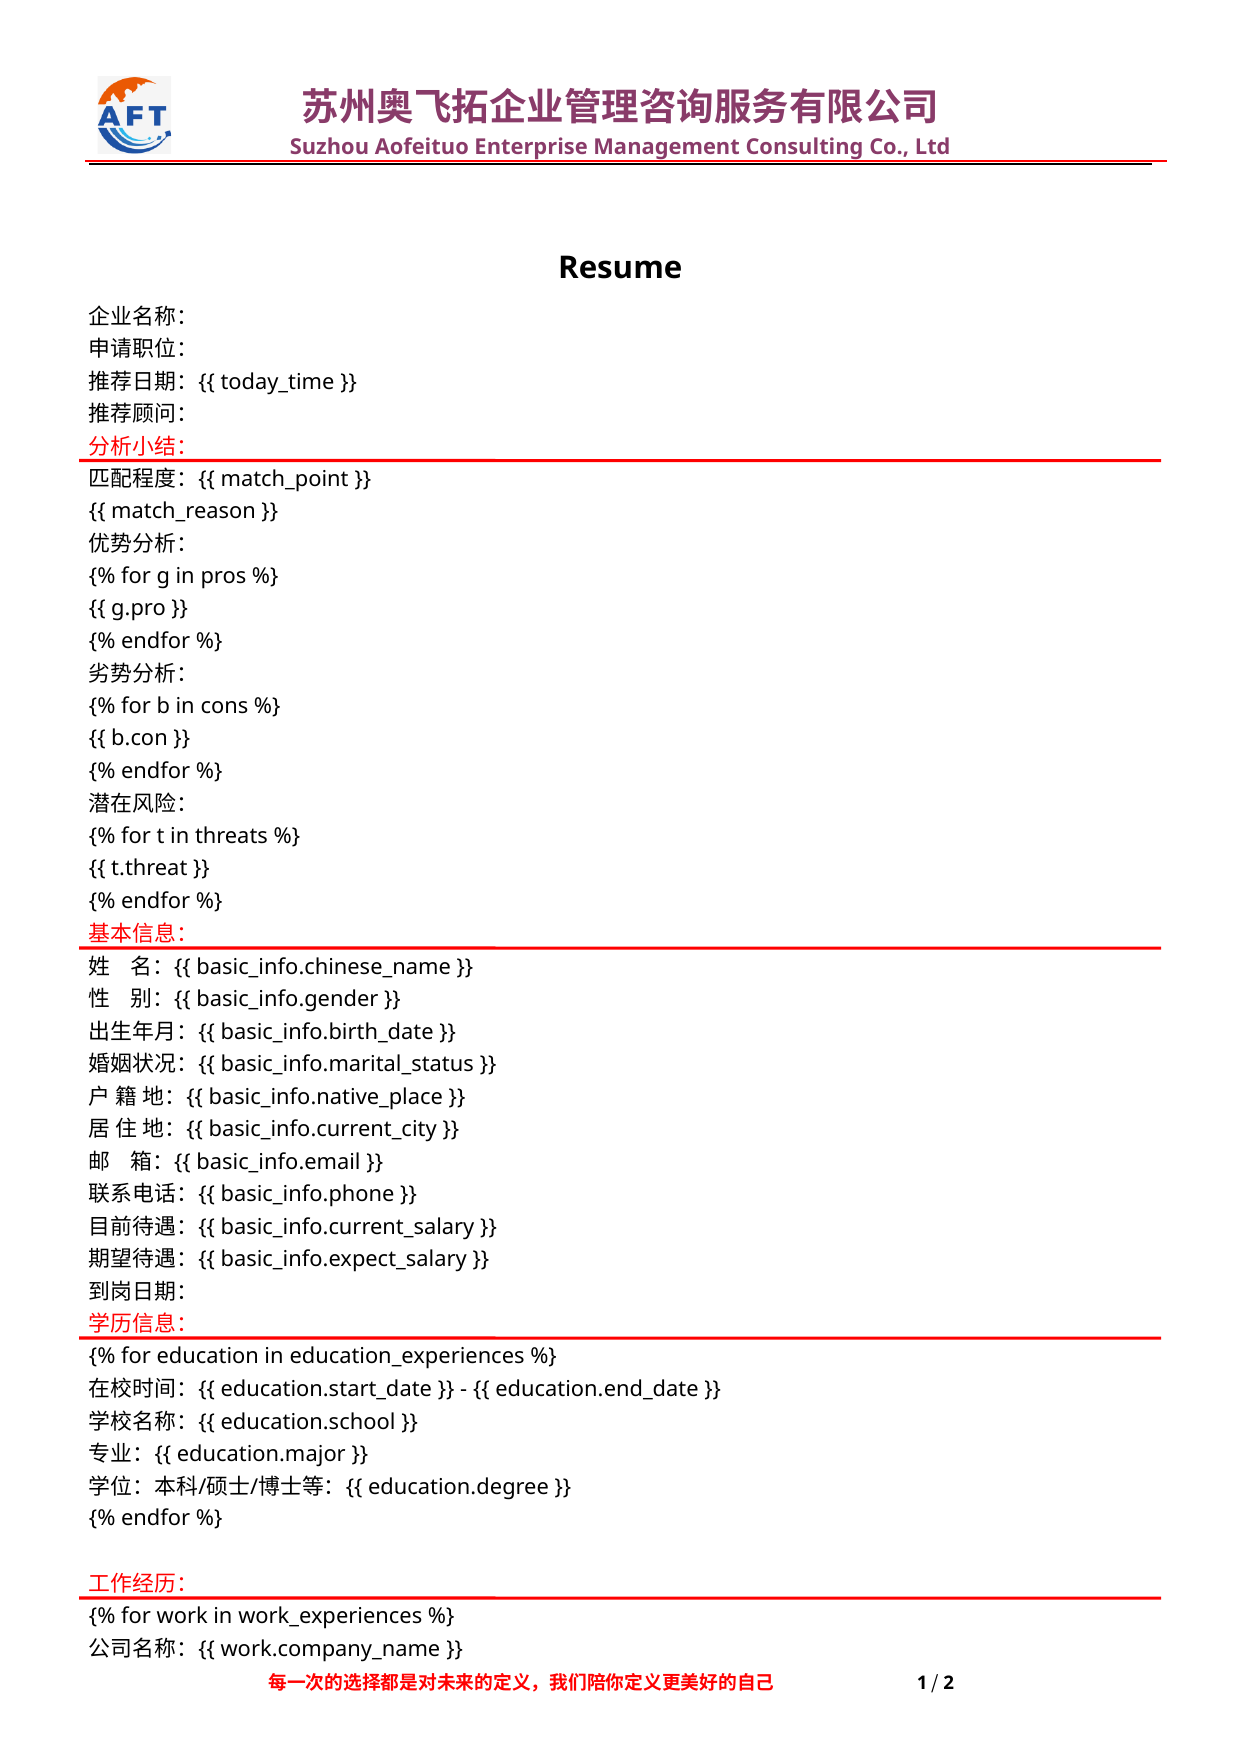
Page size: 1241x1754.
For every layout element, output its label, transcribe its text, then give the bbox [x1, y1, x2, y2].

text 期望待遇：{{ basic_info.expect_salary }} [89, 1241, 1152, 1273]
text 姓 名：{{ basic_info.chinese_name }} [89, 950, 1152, 981]
text 在校时间：{{ education.start_date }} - {{ education.end_date }} [89, 1371, 1152, 1403]
picture [97, 76, 172, 154]
text {% for b in cons %} [89, 688, 1152, 721]
text 出生年月：{{ basic_info.birth_date }} [89, 1013, 1152, 1046]
text {{ match_reason }} [89, 493, 1152, 526]
text 推荐顾问： [89, 396, 1152, 428]
text {{ b.con }} [89, 721, 1152, 753]
text 优势分析： [89, 526, 1152, 558]
text 性 别：{{ basic_info.gender }} [89, 981, 1152, 1013]
text 企业名称： [89, 298, 1152, 331]
text 推荐日期：{{ today_time }} [89, 363, 1152, 396]
text {{ t.threat }} [89, 851, 1152, 883]
text 学位：本科/硕士/博士等：{{ education.degree }} [89, 1468, 1152, 1501]
text {% for work in work_experiences %} [89, 1600, 1152, 1631]
text 工作经历： [89, 1566, 1152, 1596]
text 匹配程度：{{ match_point }} [89, 463, 1152, 493]
text 基本信息： [89, 916, 1152, 946]
text 居 住 地：{{ basic_info.current_city }} [89, 1111, 1152, 1143]
text {% endfor %} [89, 753, 1152, 786]
text {% endfor %} [89, 883, 1152, 916]
text 公司名称：{{ work.company_name }} [89, 1631, 1152, 1663]
text 婚姻状况：{{ basic_info.marital_status }} [89, 1046, 1152, 1078]
text 劣势分析： [89, 656, 1152, 688]
text Resume [89, 233, 1152, 298]
text 申请职位： [89, 331, 1152, 363]
text 到岗日期： [89, 1273, 1152, 1306]
text 专业：{{ education.major }} [89, 1436, 1152, 1468]
text {% for education in education_experiences %} [89, 1340, 1152, 1371]
text 分析小结： [89, 428, 1152, 459]
text 户 籍 地：{{ basic_info.native_place }} [89, 1078, 1152, 1111]
text 潜在风险： [89, 786, 1152, 818]
text {% endfor %} [89, 1501, 1152, 1533]
text {% for g in pros %} [89, 558, 1152, 591]
text 学校名称：{{ education.school }} [89, 1403, 1152, 1436]
text 目前待遇：{{ basic_info.current_salary }} [89, 1208, 1152, 1241]
text 学历信息： [89, 1306, 1152, 1336]
text {% endfor %} [89, 623, 1152, 656]
text {{ g.pro }} [89, 591, 1152, 623]
text 邮 箱：{{ basic_info.email }} [89, 1143, 1152, 1176]
text 联系电话：{{ basic_info.phone }} [89, 1176, 1152, 1208]
text {% for t in threats %} [89, 818, 1152, 851]
